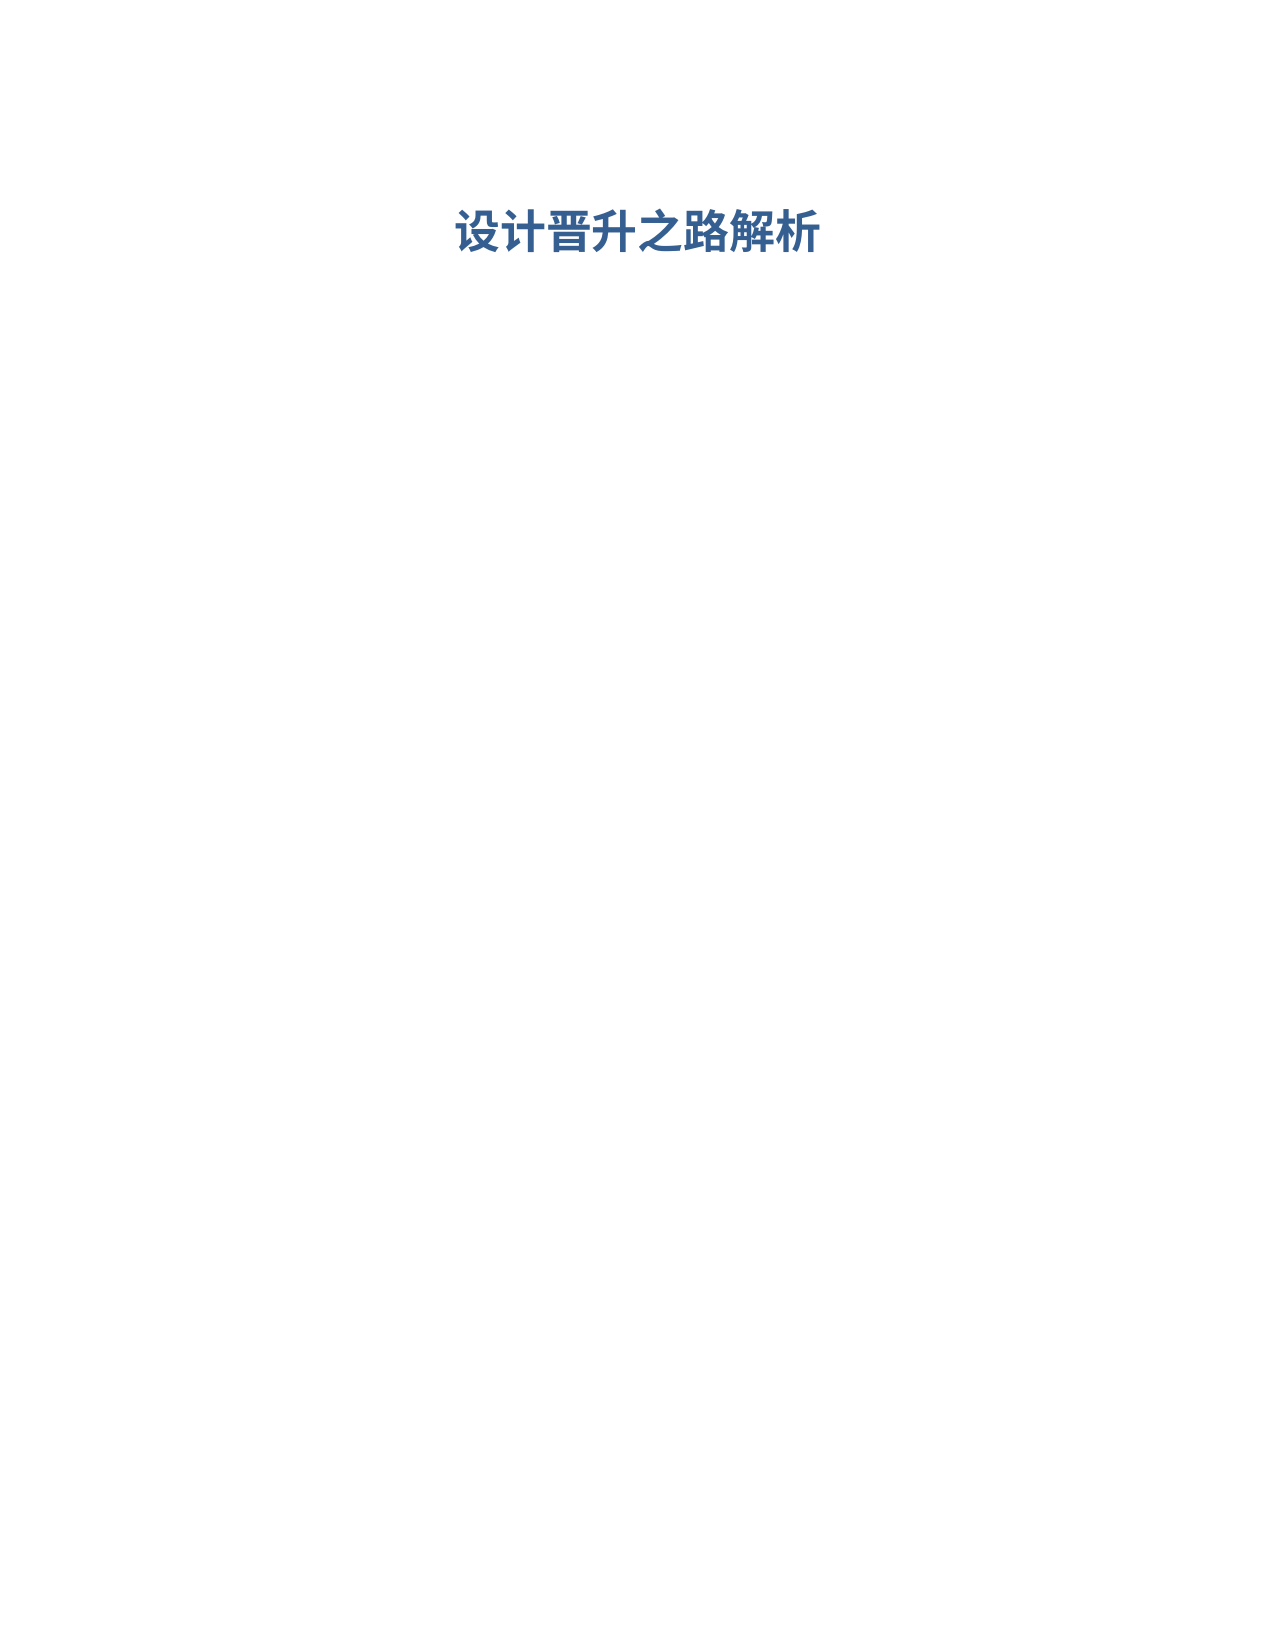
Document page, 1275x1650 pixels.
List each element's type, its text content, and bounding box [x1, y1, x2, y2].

subtitle 设计晋升之路解析 [187, 200, 1087, 262]
